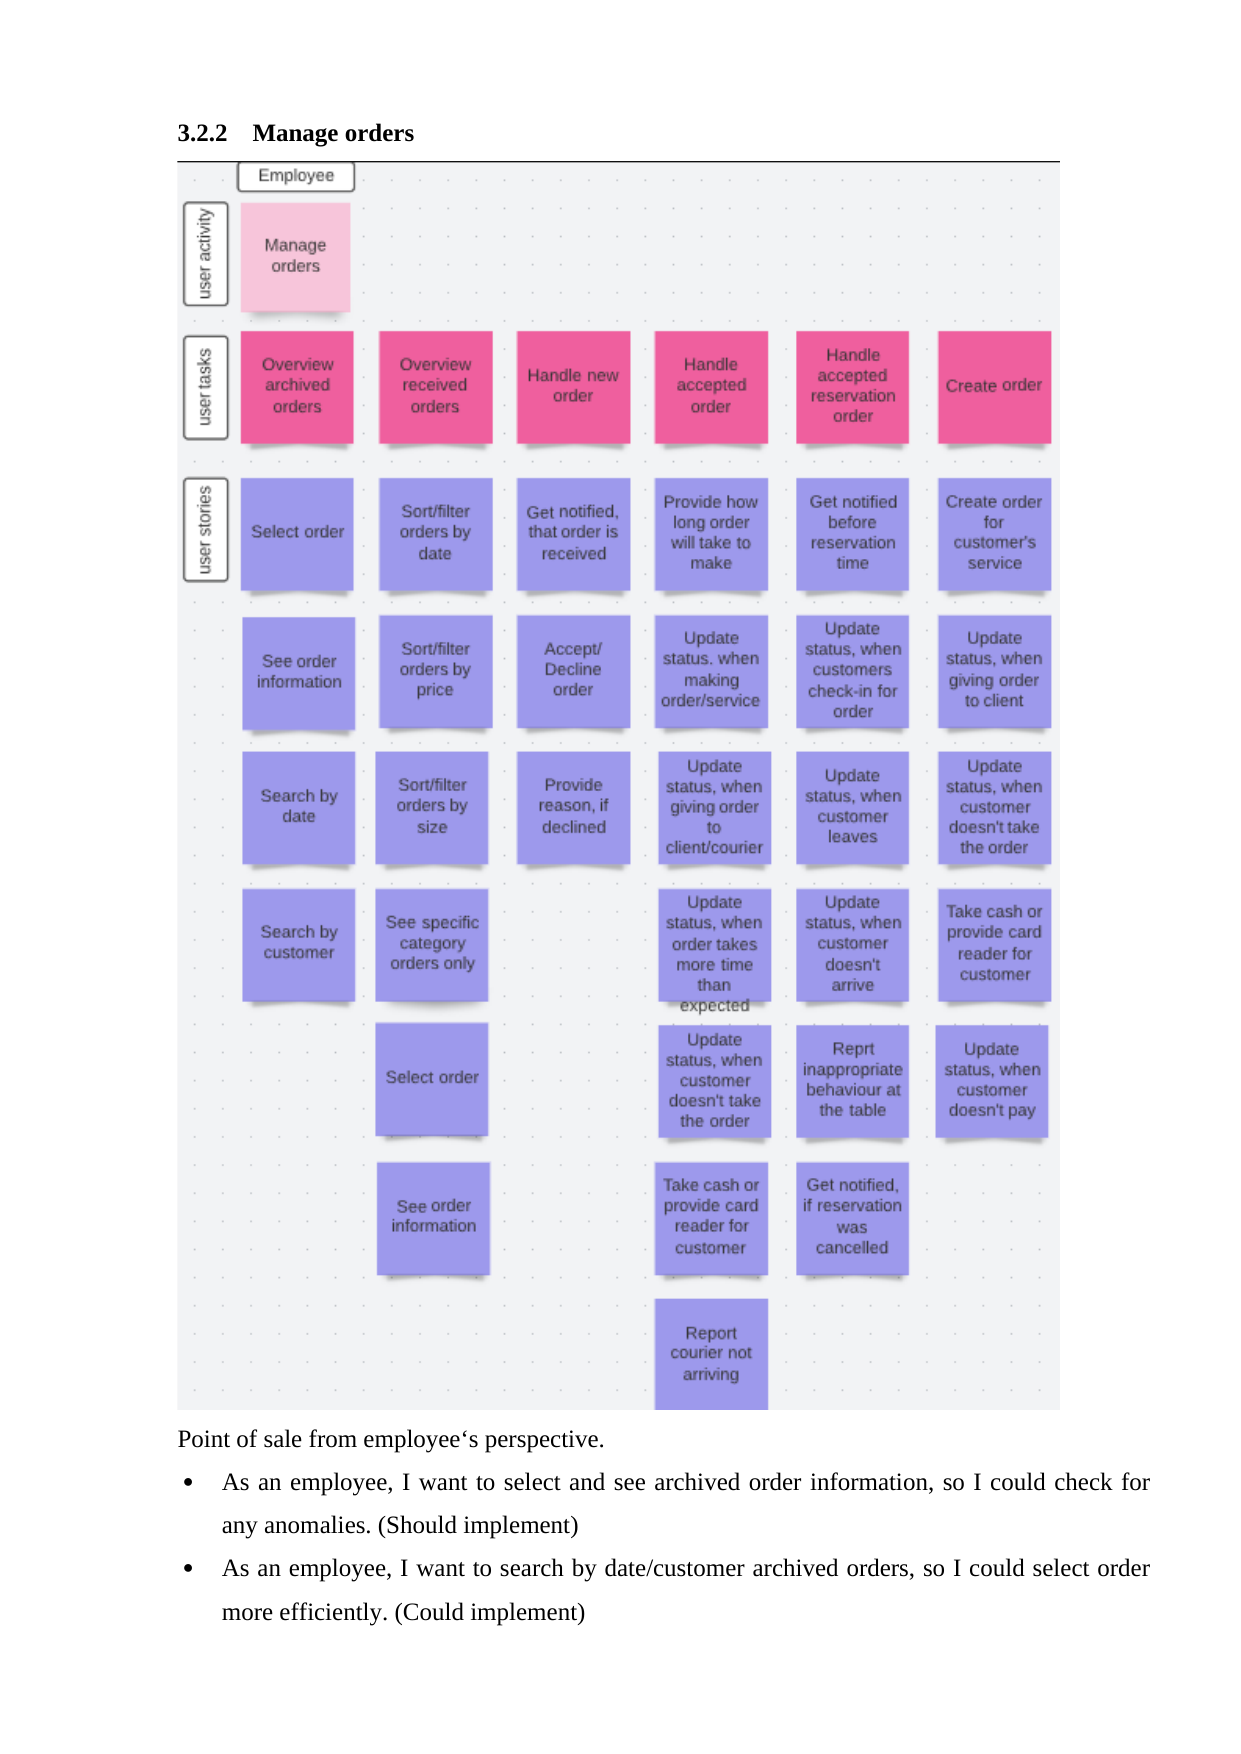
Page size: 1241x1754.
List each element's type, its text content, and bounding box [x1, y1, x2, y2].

picture [177, 161, 1060, 1410]
text Point of sale from employee‘s perspective. [177, 1424, 1152, 1453]
list As an employee, I want to search by date/customer archived orders, so I could select order more efficiently. (Could implement) [184, 1553, 1152, 1625]
subtitle Manage orders [177, 118, 1152, 147]
list As an employee, I want to select and see archived order information, so I could check for any anomalies. (Should implement) [184, 1467, 1152, 1539]
